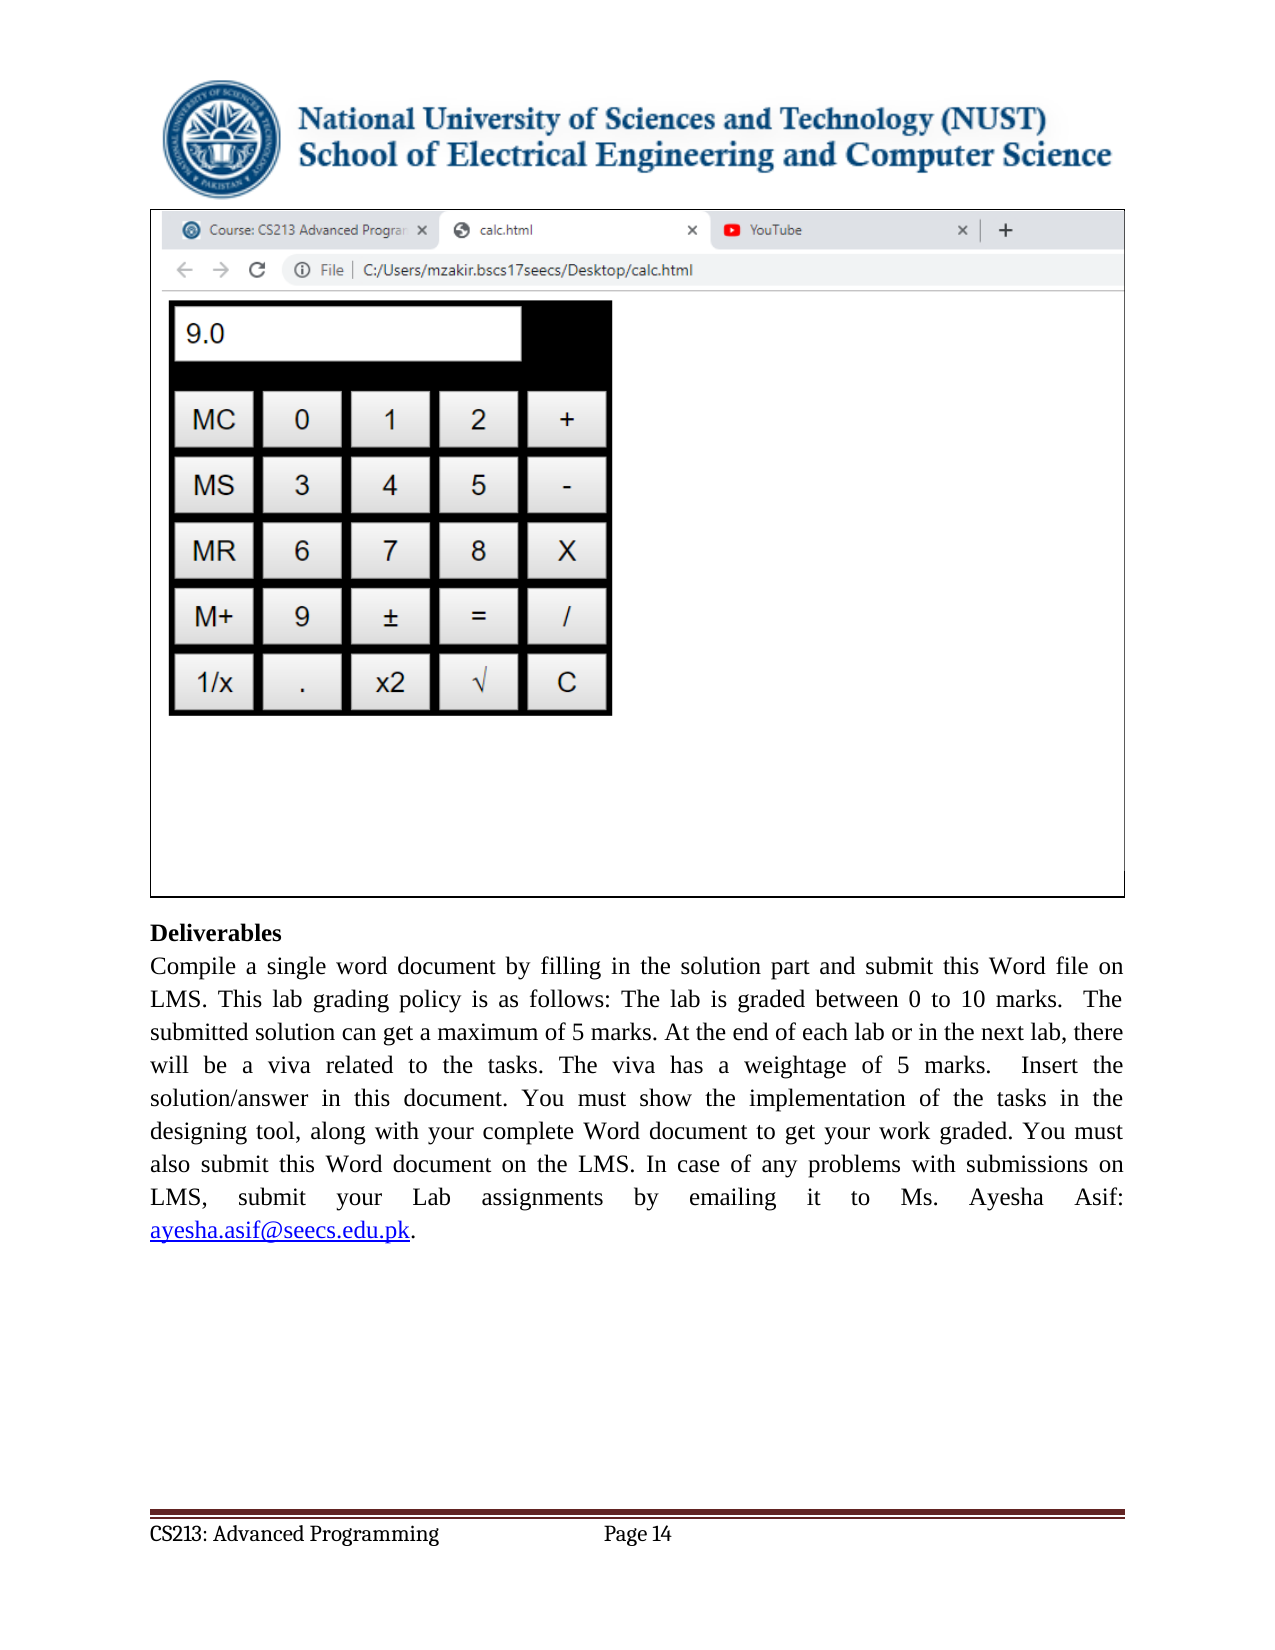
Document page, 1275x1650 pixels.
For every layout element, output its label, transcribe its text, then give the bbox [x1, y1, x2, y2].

text Compile a single word document by filling in the solution part and submit this Word file on LMS. This lab grading policy is as follows: The lab is graded between 0 to 10 marks. The submitted solution can get a maximum of 5 marks. At the end of each lab or in the next lab, there will be a viva related to the tasks. The viva has a weightage of 5 marks. Insert the solution/answer in this document. You must show the implementation of the tasks in the designing tool, along with your complete Word document to get your work graded. You must also submit this Word document on the LMS. In case of any problems with submissions on LMS, submit your Lab assignments by emailing it to Ms. Ayesha Asif: ayesha.asif@seecs.edu.pk. [150, 951, 1125, 1244]
subtitle Deliverables [150, 918, 1125, 947]
picture [161, 211, 1125, 871]
picture [150, 75, 1125, 209]
table_cell [151, 210, 1124, 896]
